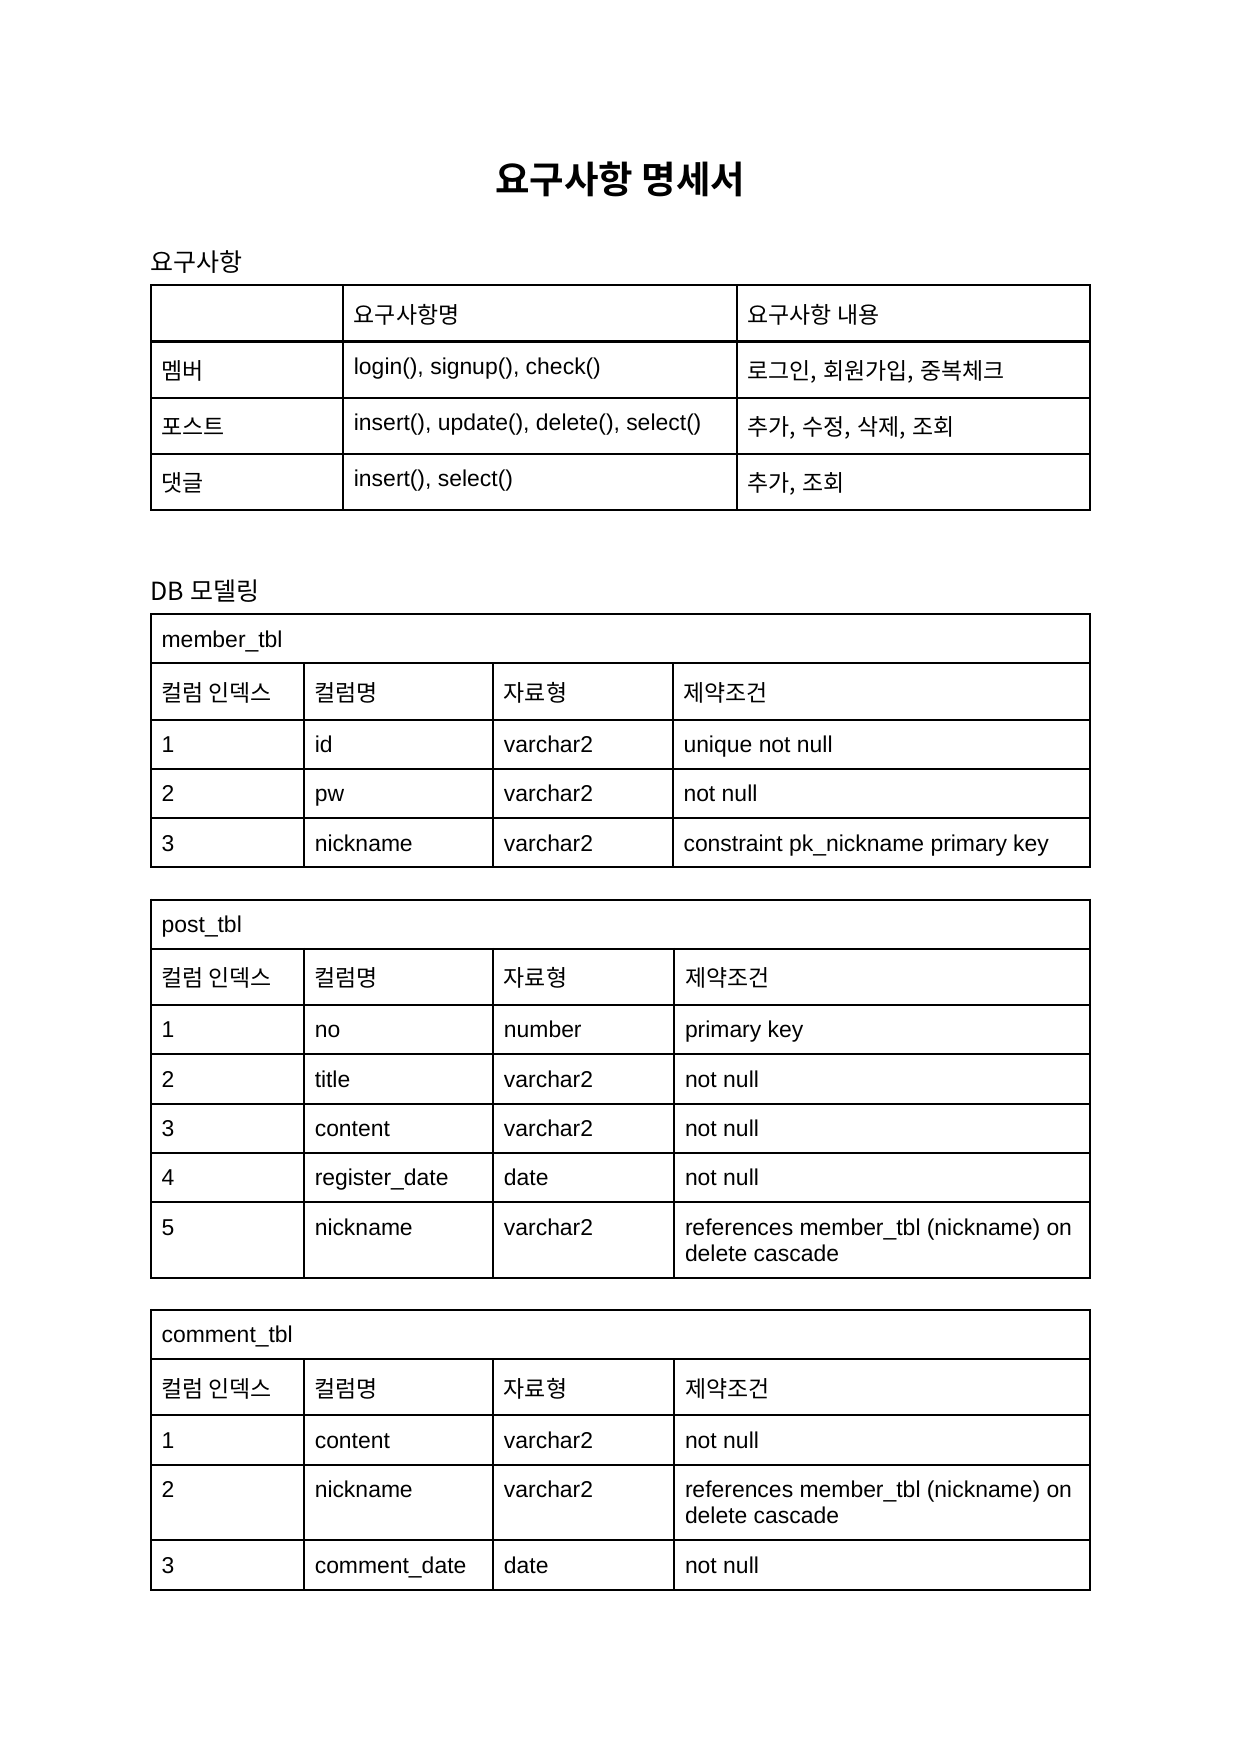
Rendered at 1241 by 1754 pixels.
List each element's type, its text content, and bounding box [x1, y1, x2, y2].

table_cell 컬럼 인덱스 [152, 664, 303, 718]
table_cell varchar2 [494, 1105, 673, 1152]
table_cell 멤버 [152, 343, 342, 397]
table_cell varchar2 [494, 721, 672, 768]
table_cell insert(), select() [344, 455, 736, 509]
table_cell references member_tbl (nickname) on delete cascade [675, 1466, 1089, 1539]
table_cell 2 [152, 770, 303, 817]
table_cell 로그인, 회원가입, 중복체크 [738, 343, 1089, 397]
table_cell varchar2 [494, 1203, 673, 1277]
table_cell 추가, 조회 [738, 455, 1089, 509]
table_header post_tbl [152, 901, 1089, 948]
table_cell content [305, 1416, 492, 1464]
table_cell comment_date [305, 1541, 492, 1588]
table_cell 5 [152, 1203, 303, 1277]
text 요구사항 명세서 [150, 150, 1090, 204]
table_cell references member_tbl (nickname) on delete cascade [675, 1203, 1089, 1277]
table_cell primary key [675, 1006, 1089, 1053]
text 요구사항 [150, 243, 1090, 279]
table_header 요구사항명 [344, 286, 736, 340]
table_cell 자료형 [494, 1360, 673, 1414]
table_cell not null [674, 770, 1089, 817]
table_cell not null [675, 1055, 1089, 1102]
table_cell unique not null [674, 721, 1089, 768]
table_cell 컬럼명 [305, 950, 492, 1004]
table_cell 컬럼 인덱스 [152, 950, 303, 1004]
table_header comment_tbl [152, 1311, 1089, 1358]
table_cell 포스트 [152, 399, 342, 453]
table_cell varchar2 [494, 1055, 673, 1102]
table_cell 제약조건 [675, 1360, 1089, 1414]
table_cell varchar2 [494, 819, 672, 866]
table_header member_tbl [152, 615, 1089, 662]
table_cell 컬럼명 [305, 664, 492, 718]
table_cell not null [675, 1154, 1089, 1201]
table_cell varchar2 [494, 1466, 673, 1539]
table_cell 3 [152, 819, 303, 866]
table_cell login(), signup(), check() [344, 343, 736, 397]
table_cell not null [675, 1416, 1089, 1464]
table_cell no [305, 1006, 492, 1053]
table_cell 1 [152, 1416, 303, 1464]
table_cell date [494, 1154, 673, 1201]
table_header 요구사항 내용 [738, 286, 1089, 340]
table_cell 2 [152, 1466, 303, 1539]
table_cell number [494, 1006, 673, 1053]
table_cell varchar2 [494, 770, 672, 817]
table_cell id [305, 721, 492, 768]
table_cell 컬럼명 [305, 1360, 492, 1414]
table_cell nickname [305, 819, 492, 866]
table_cell title [305, 1055, 492, 1102]
table_cell nickname [305, 1466, 492, 1539]
table_cell 1 [152, 1006, 303, 1053]
table_cell pw [305, 770, 492, 817]
table_cell nickname [305, 1203, 492, 1277]
table_cell 자료형 [494, 950, 673, 1004]
table_cell register_date [305, 1154, 492, 1201]
table_header [152, 286, 342, 340]
table_cell not null [675, 1541, 1089, 1588]
table_cell varchar2 [494, 1416, 673, 1464]
table_cell 4 [152, 1154, 303, 1201]
table_cell 2 [152, 1055, 303, 1102]
table_cell date [494, 1541, 673, 1588]
table_cell 컬럼 인덱스 [152, 1360, 303, 1414]
table_cell 댓글 [152, 455, 342, 509]
text DB 모델링 [150, 571, 1090, 608]
table_cell 3 [152, 1541, 303, 1588]
table_cell insert(), update(), delete(), select() [344, 399, 736, 453]
table_cell 제약조건 [675, 950, 1089, 1004]
table_cell 추가, 수정, 삭제, 조회 [738, 399, 1089, 453]
table_cell 3 [152, 1105, 303, 1152]
table_cell 제약조건 [674, 664, 1089, 718]
table_cell 자료형 [494, 664, 672, 718]
table_cell content [305, 1105, 492, 1152]
table_cell 1 [152, 721, 303, 768]
table_cell constraint pk_nickname primary key [674, 819, 1089, 866]
table_cell not null [675, 1105, 1089, 1152]
